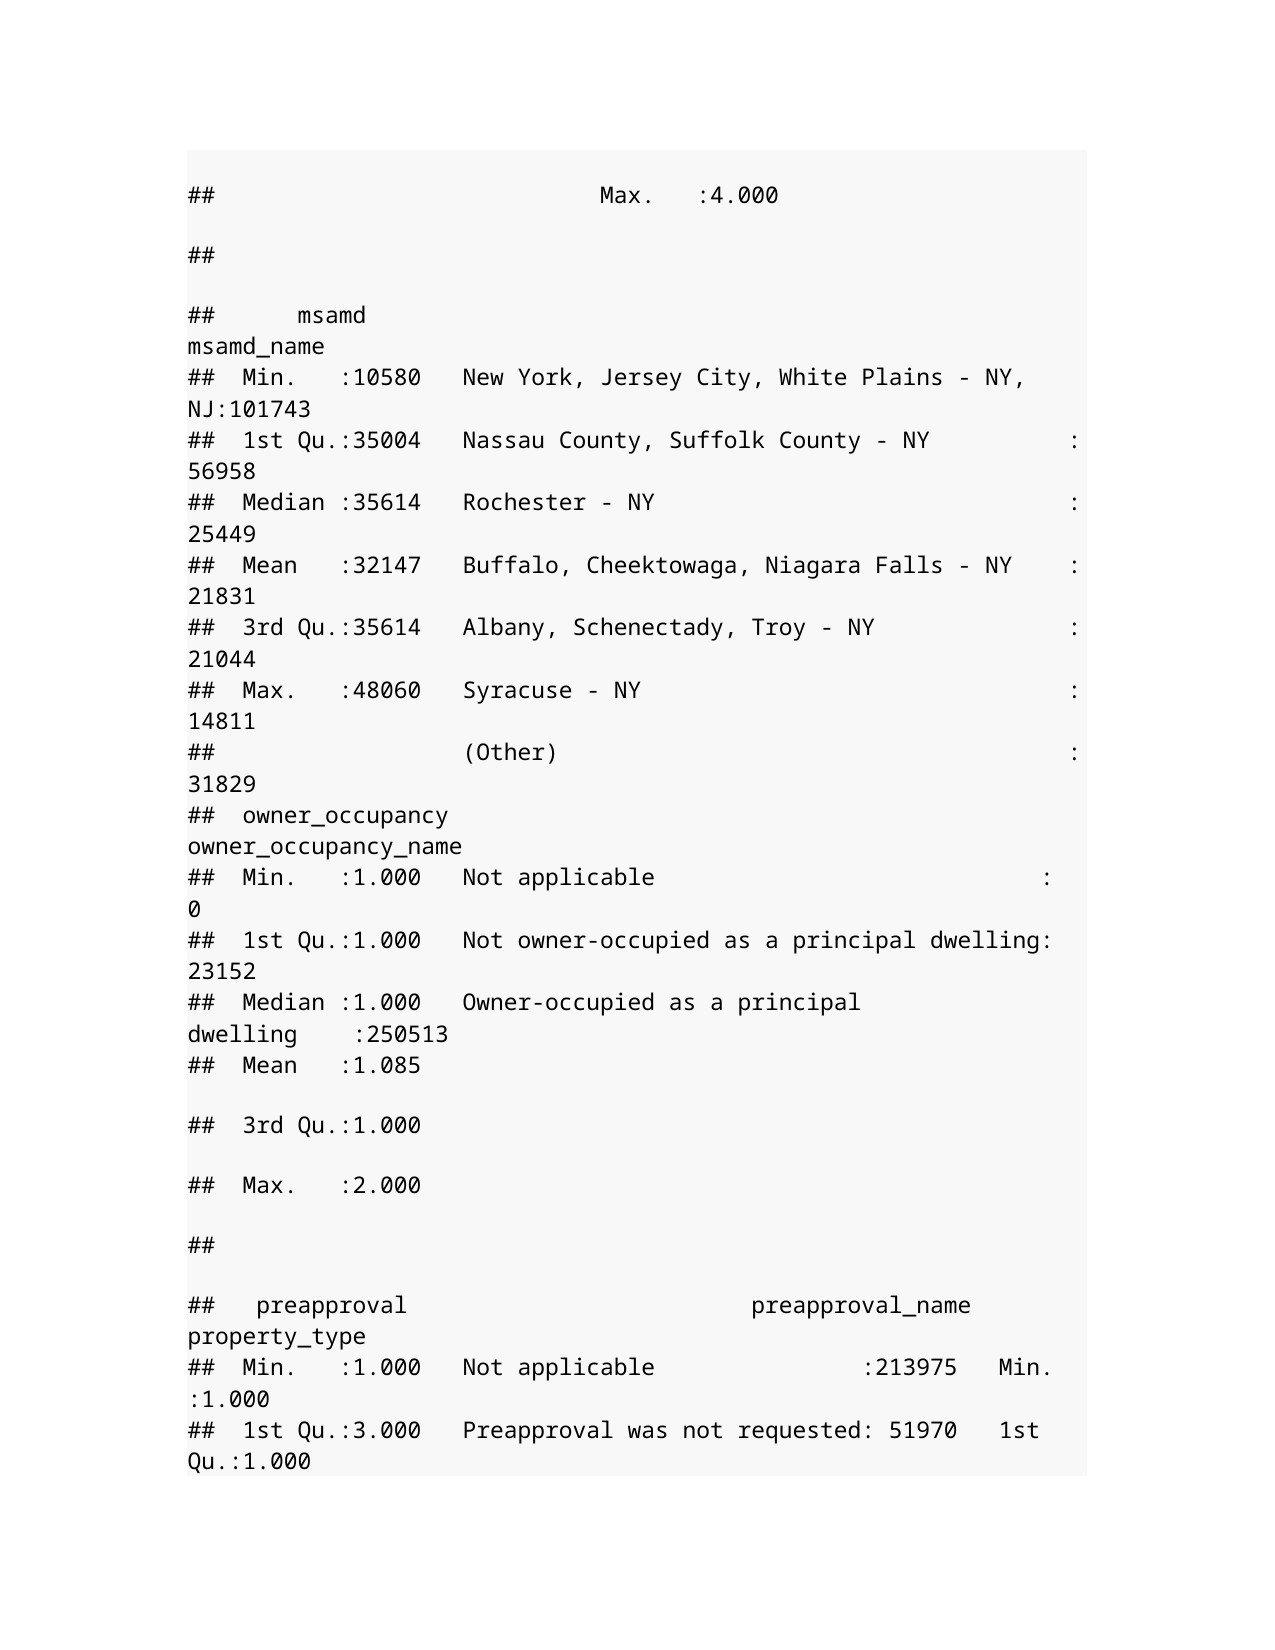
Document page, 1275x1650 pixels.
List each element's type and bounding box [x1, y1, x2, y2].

text [187, 150, 1087, 1476]
